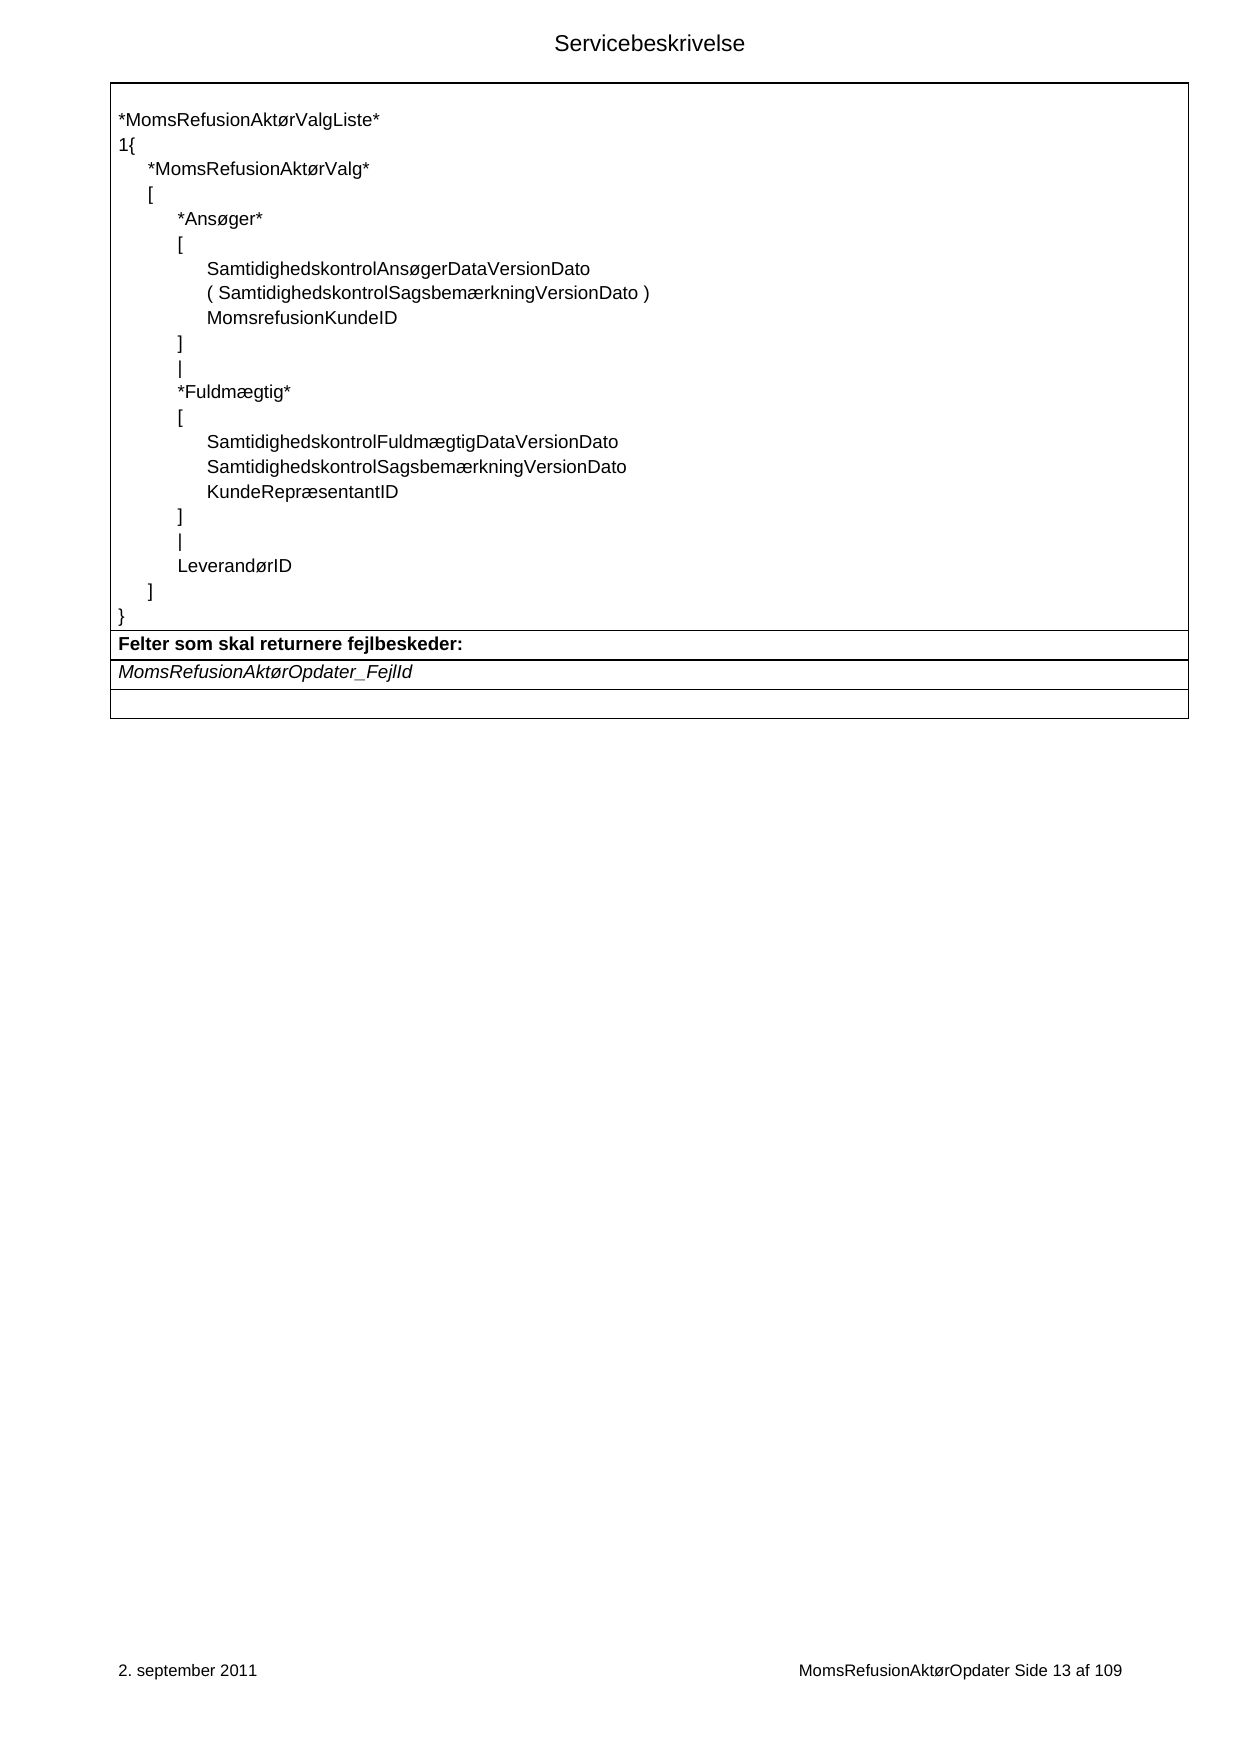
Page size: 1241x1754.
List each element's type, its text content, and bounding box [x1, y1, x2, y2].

table_cell *MomsRefusionAktørValgListe* 1{ *MomsRefusionAktørValg* [ *Ansøger* [ SamtidighedskontrolAnsøgerDataVersionDato ( SamtidighedskontrolSagsbemærkningVersionDato ) MomsrefusionKundeID ] | *Fuldmægtig* [ SamtidighedskontrolFuldmægtigDataVersionDato SamtidighedskontrolSagsbemærkningVersionDato KundeRepræsentantID ] | LeverandørID ] } [111, 84, 1188, 630]
table_cell [111, 690, 1188, 718]
table_cell MomsRefusionAktørOpdater_FejlId [111, 661, 1188, 689]
table_cell Felter som skal returnere fejlbeskeder: [111, 631, 1188, 659]
